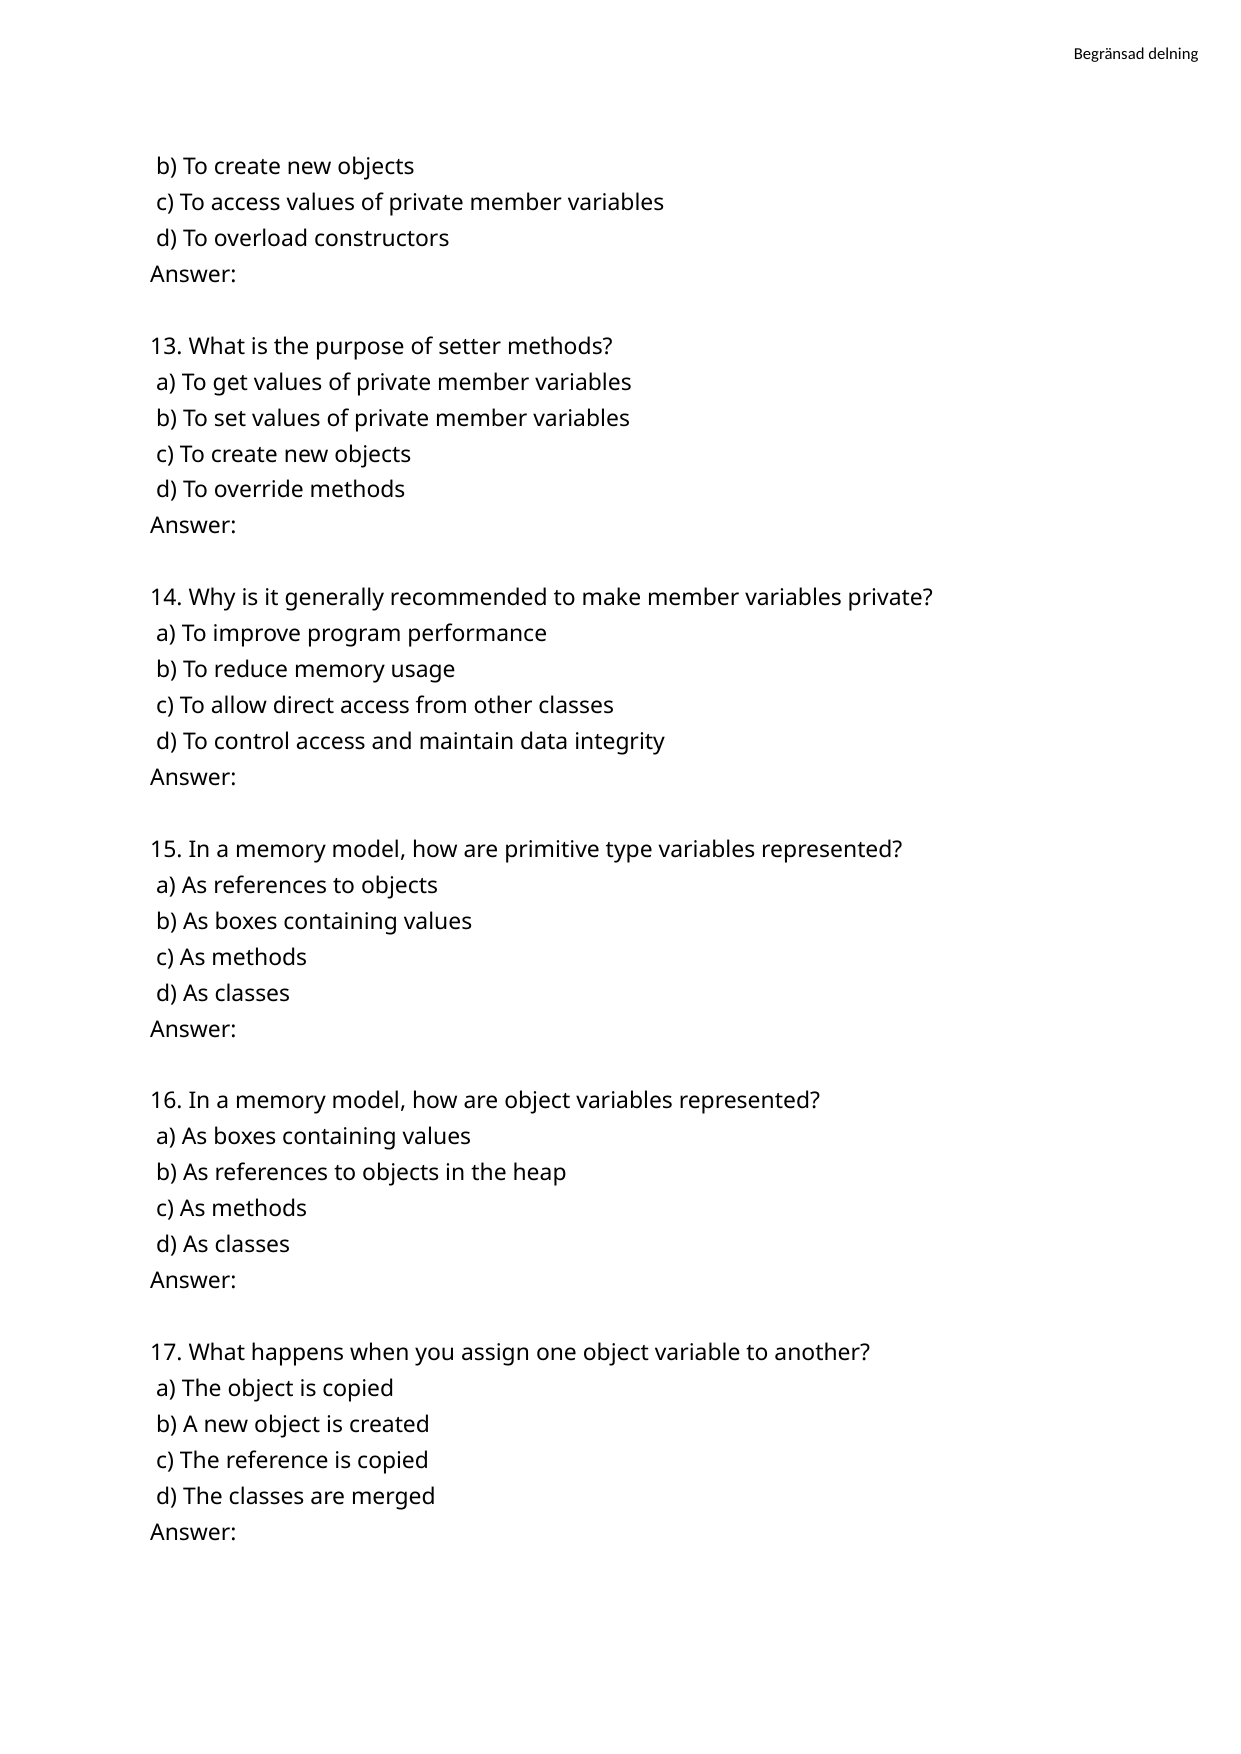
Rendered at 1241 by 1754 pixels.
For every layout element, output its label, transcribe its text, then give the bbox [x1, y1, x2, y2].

text c) As methods [150, 941, 1090, 972]
text d) To control access and maintain data integrity [150, 725, 1090, 756]
text 13. What is the purpose of setter methods? [150, 330, 1090, 361]
text 15. In a memory model, how are primitive type variables represented? [150, 833, 1090, 864]
text b) To reduce memory usage [150, 653, 1090, 684]
text Answer: [150, 258, 1090, 289]
text d) To overload constructors [150, 222, 1090, 253]
text b) As references to objects in the heap [150, 1156, 1090, 1187]
text Answer: [150, 761, 1090, 792]
text 16. In a memory model, how are object variables represented? [150, 1084, 1090, 1116]
text b) To set values of private member variables [150, 402, 1090, 433]
text b) As boxes containing values [150, 905, 1090, 936]
text c) The reference is copied [150, 1444, 1090, 1475]
text a) To improve program performance [150, 617, 1090, 648]
text c) To access values of private member variables [150, 186, 1090, 217]
text Answer: [150, 509, 1090, 541]
text c) To allow direct access from other classes [150, 689, 1090, 720]
text a) To get values of private member variables [150, 366, 1090, 397]
text Answer: [150, 1264, 1090, 1295]
text Answer: [150, 1516, 1090, 1547]
text a) As references to objects [150, 869, 1090, 900]
text a) As boxes containing values [150, 1120, 1090, 1152]
text b) To create new objects [150, 150, 1090, 181]
text d) As classes [150, 1228, 1090, 1259]
text d) As classes [150, 977, 1090, 1008]
text c) As methods [150, 1192, 1090, 1223]
text d) The classes are merged [150, 1480, 1090, 1511]
text 17. What happens when you assign one object variable to another? [150, 1336, 1090, 1367]
text c) To create new objects [150, 437, 1090, 469]
text 14. Why is it generally recommended to make member variables private? [150, 581, 1090, 612]
text b) A new object is created [150, 1408, 1090, 1439]
text d) To override methods [150, 473, 1090, 505]
text Answer: [150, 1012, 1090, 1044]
text a) The object is copied [150, 1372, 1090, 1403]
